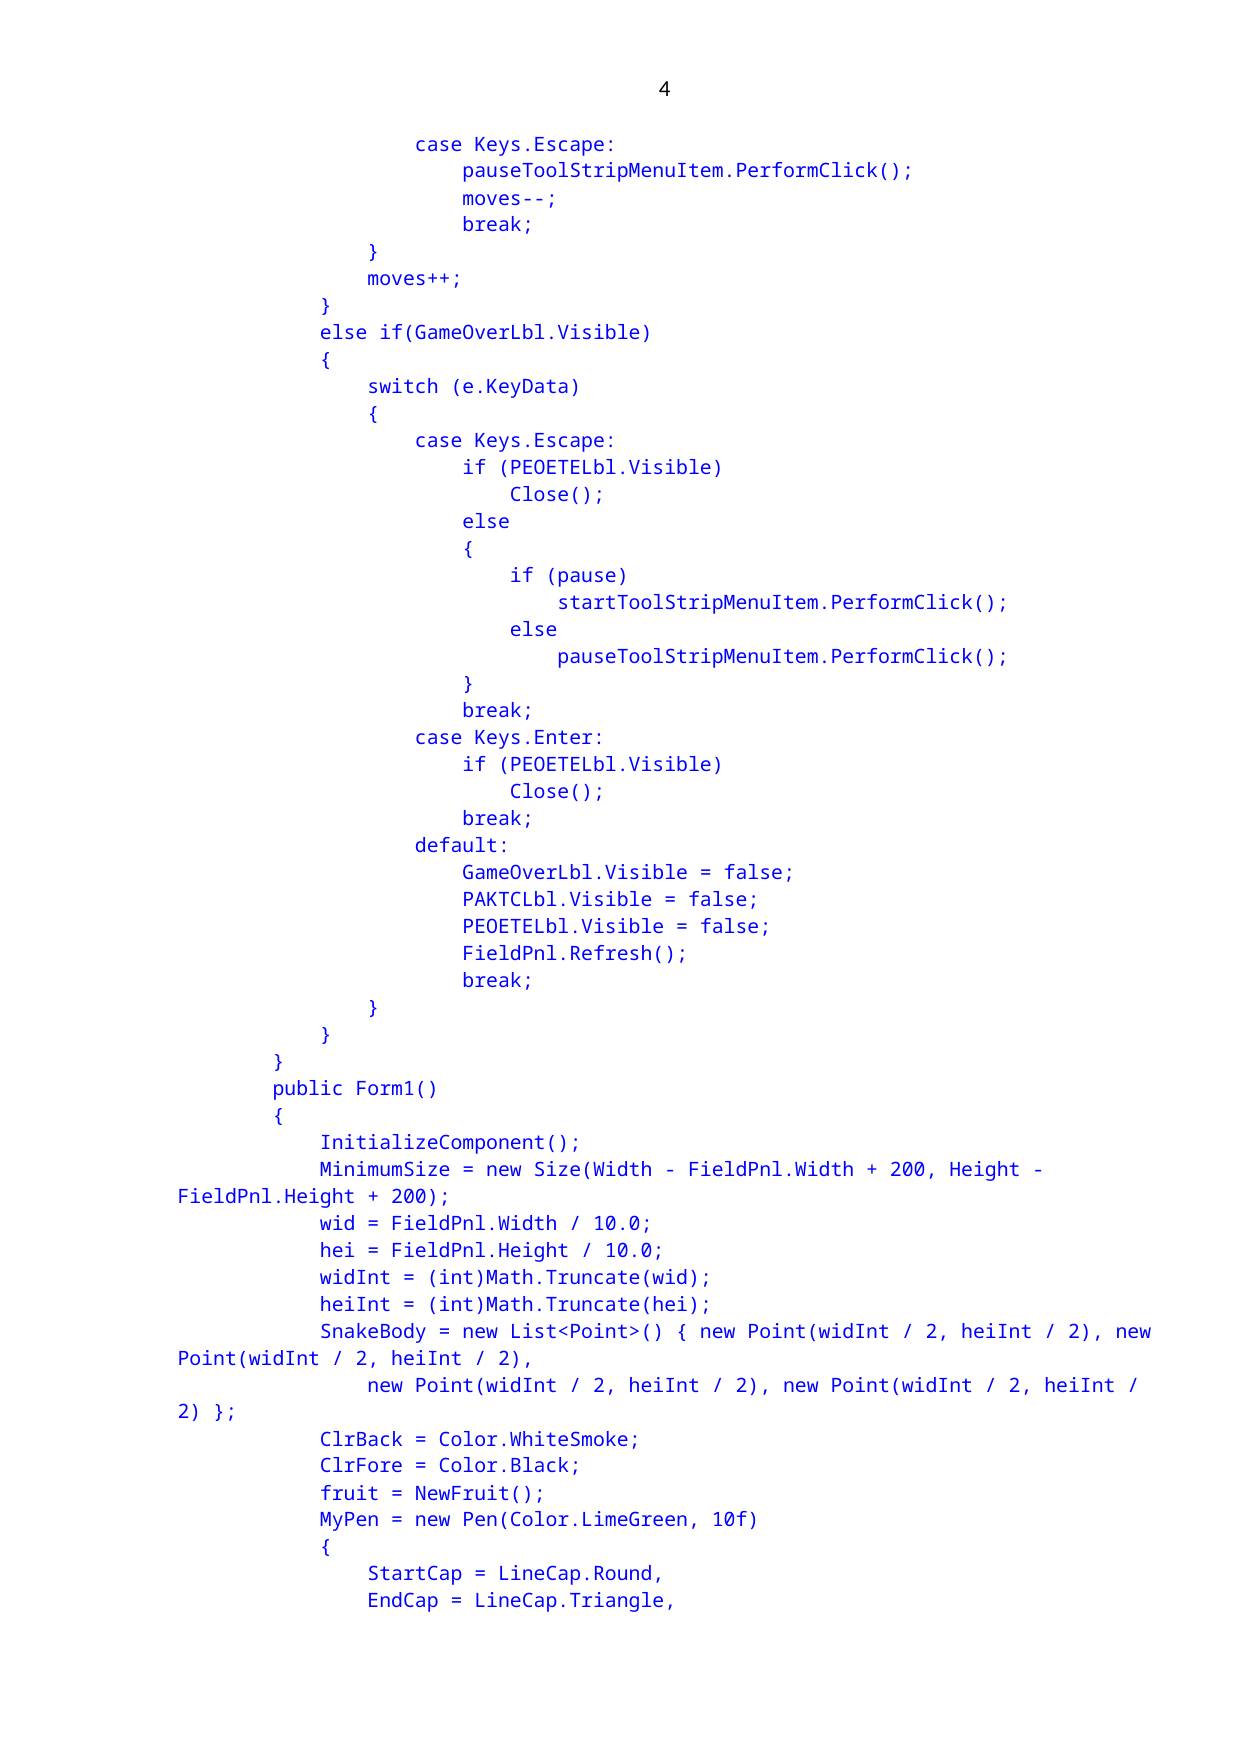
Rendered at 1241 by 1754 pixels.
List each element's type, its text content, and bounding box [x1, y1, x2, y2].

text SnakeBody = new List<Point>() { new Point(widInt / 2, heiInt / 2), new Point(widInt / 2, heiInt / 2), [177, 1317, 1152, 1371]
text { [177, 399, 1152, 427]
text moves--; [177, 184, 1152, 211]
text } [177, 993, 1152, 1020]
text ClrBack = Color.WhiteSmoke; [177, 1425, 1152, 1452]
text { [177, 346, 1152, 373]
text moves++; [177, 265, 1152, 292]
text fruit = NewFruit(); [177, 1479, 1152, 1506]
text MyPen = new Pen(Color.LimeGreen, 10f) [177, 1506, 1152, 1533]
text startToolStripMenuItem.PerformClick(); [177, 588, 1152, 615]
text widInt = (int)Math.Truncate(wid); [177, 1263, 1152, 1290]
text PAKTCLbl.Visible = false; [177, 885, 1152, 912]
text public Form1() [177, 1074, 1152, 1101]
text InitializeComponent(); [177, 1128, 1152, 1155]
text default: [177, 831, 1152, 858]
text } [177, 1047, 1152, 1074]
text pauseToolStripMenuItem.PerformClick(); [177, 642, 1152, 669]
text hei = FieldPnl.Height / 10.0; [177, 1236, 1152, 1263]
text } [177, 1020, 1152, 1047]
text } [177, 238, 1152, 265]
text { [177, 1533, 1152, 1560]
text { [177, 534, 1152, 561]
text GameOverLbl.Visible = false; [177, 858, 1152, 885]
text { [177, 1101, 1152, 1128]
text case Keys.Escape: [177, 130, 1152, 157]
text break; [177, 211, 1152, 238]
text case Keys.Escape: [177, 427, 1152, 453]
text else [177, 507, 1152, 534]
text break; [177, 696, 1152, 723]
text else [177, 615, 1152, 642]
text PEOETELbl.Visible = false; [177, 912, 1152, 939]
text pauseToolStripMenuItem.PerformClick(); [177, 157, 1152, 184]
text break; [177, 966, 1152, 993]
text wid = FieldPnl.Width / 10.0; [177, 1209, 1152, 1236]
text ClrFore = Color.Black; [177, 1452, 1152, 1479]
text break; [177, 804, 1152, 831]
text StartCap = LineCap.Round, [177, 1560, 1152, 1587]
text heiInt = (int)Math.Truncate(hei); [177, 1290, 1152, 1317]
text switch (e.KeyData) [177, 373, 1152, 399]
text } [177, 669, 1152, 696]
text EndCap = LineCap.Triangle, [177, 1587, 1152, 1614]
text MinimumSize = new Size(Width - FieldPnl.Width + 200, Height - FieldPnl.Height + 200); [177, 1155, 1152, 1209]
text if (PEOETELbl.Visible) [177, 453, 1152, 481]
text if (pause) [177, 561, 1152, 588]
text if (PEOETELbl.Visible) [177, 750, 1152, 777]
text } [177, 292, 1152, 319]
text Close(); [177, 481, 1152, 507]
text case Keys.Enter: [177, 723, 1152, 750]
text FieldPnl.Refresh(); [177, 939, 1152, 966]
text Close(); [177, 777, 1152, 804]
text new Point(widInt / 2, heiInt / 2), new Point(widInt / 2, heiInt / 2) }; [177, 1371, 1152, 1425]
text else if(GameOverLbl.Visible) [177, 319, 1152, 346]
